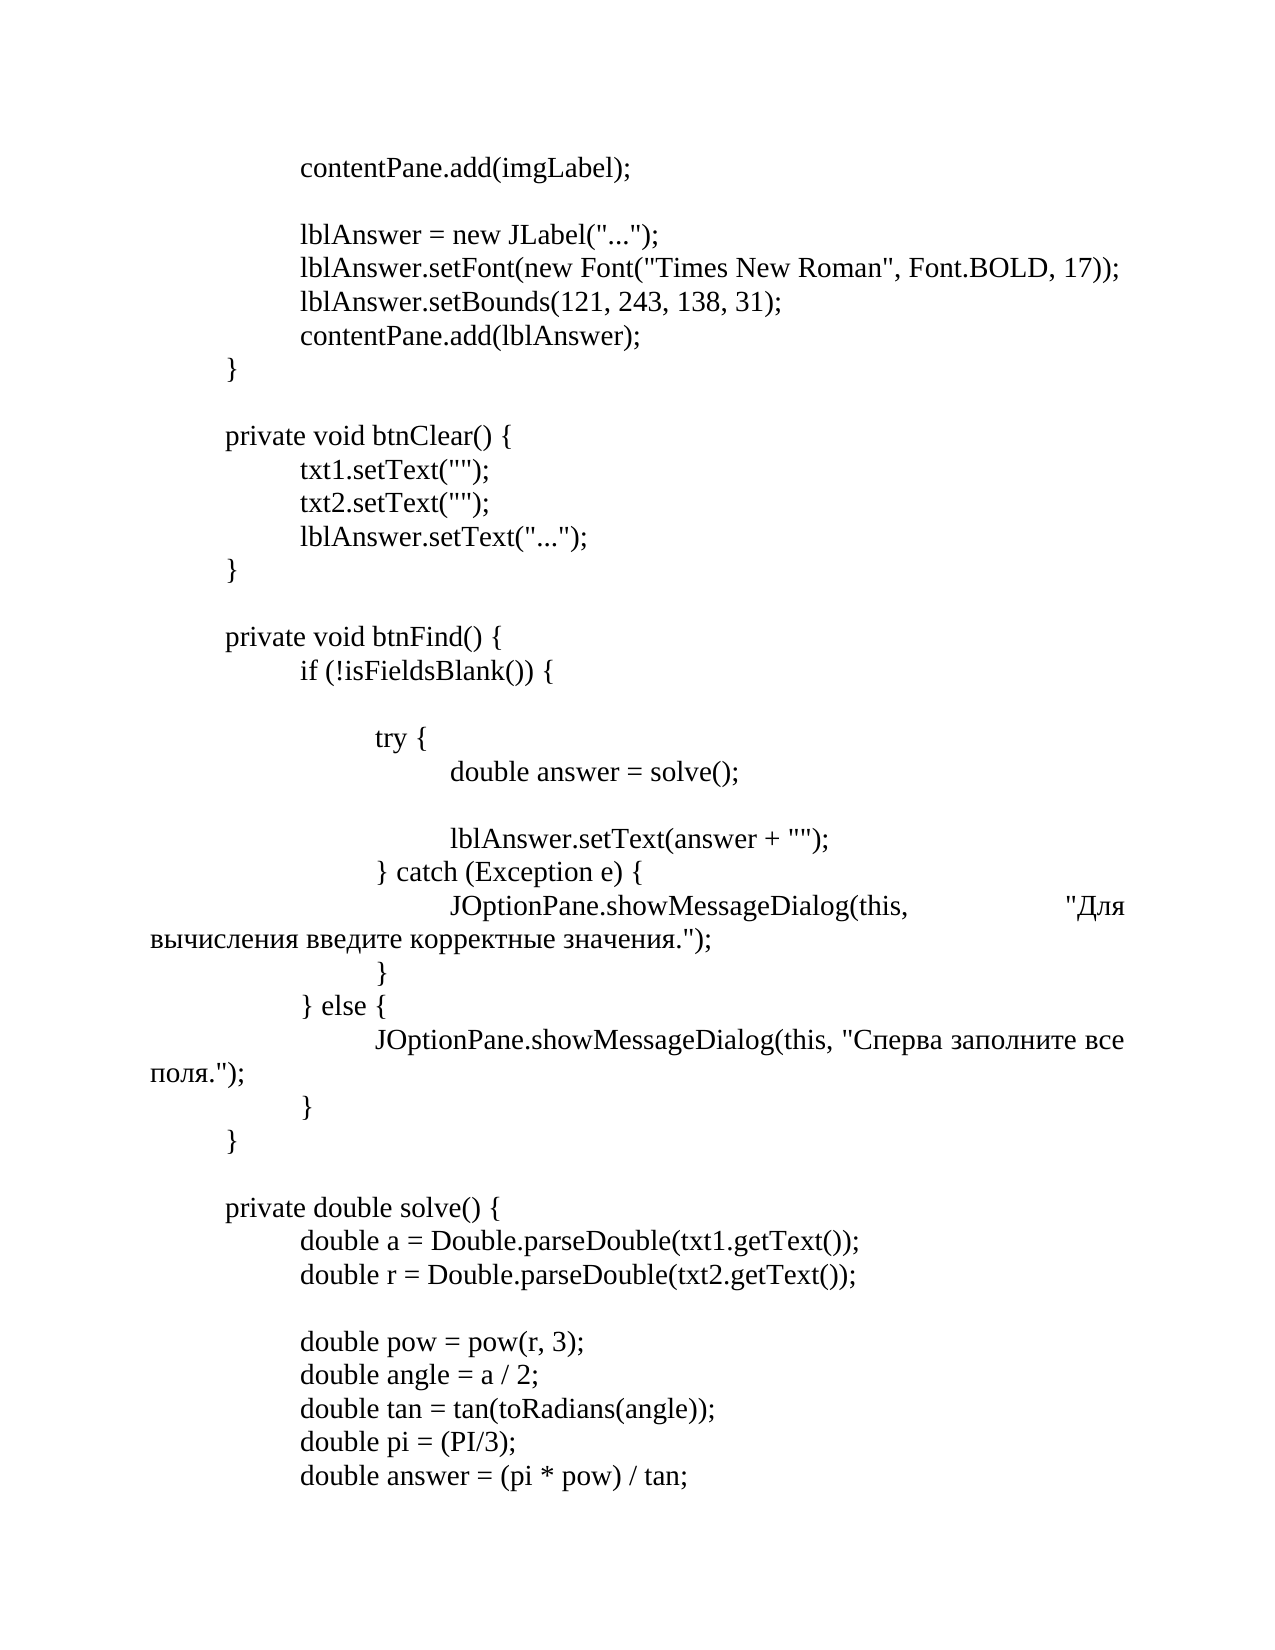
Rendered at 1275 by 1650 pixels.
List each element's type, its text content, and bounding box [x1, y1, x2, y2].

text } [150, 1123, 1125, 1156]
text lblAnswer = new JLabel("..."); [150, 217, 1125, 251]
text private double solve() { [150, 1190, 1125, 1223]
text } else { [150, 988, 1125, 1022]
text double angle = a / 2; [150, 1357, 1125, 1391]
text lblAnswer.setFont(new Font("Times New Roman", Font.BOLD, 17)); [150, 251, 1125, 284]
text contentPane.add(lblAnswer); [150, 318, 1125, 351]
text } [150, 1089, 1125, 1123]
text JOptionPane.showMessageDialog(this, "Для вычисления введите корректные значения."); [150, 888, 1125, 955]
text lblAnswer.setBounds(121, 243, 138, 31); [150, 284, 1125, 318]
text lblAnswer.setText(answer + ""); [150, 821, 1125, 854]
text double answer = (pi * pow) / tan; [150, 1458, 1125, 1492]
text contentPane.add(imgLabel); [150, 150, 1125, 183]
text lblAnswer.setText("..."); [150, 519, 1125, 552]
text txt1.setText(""); [150, 452, 1125, 485]
text if (!isFieldsBlank()) { [150, 653, 1125, 687]
text JOptionPane.showMessageDialog(this, "Сперва заполните все поля."); [150, 1022, 1125, 1089]
text double r = Double.parseDouble(txt2.getText()); [150, 1257, 1125, 1290]
text double a = Double.parseDouble(txt1.getText()); [150, 1223, 1125, 1257]
text } [150, 955, 1125, 988]
text double pow = pow(r, 3); [150, 1324, 1125, 1357]
text private void btnClear() { [150, 418, 1125, 452]
text try { [150, 720, 1125, 754]
text double pi = (PI/3); [150, 1424, 1125, 1458]
text } catch (Exception e) { [150, 854, 1125, 888]
text private void btnFind() { [150, 619, 1125, 653]
text double tan = tan(toRadians(angle)); [150, 1391, 1125, 1424]
text txt2.setText(""); [150, 485, 1125, 519]
text } [150, 351, 1125, 385]
text double answer = solve(); [150, 754, 1125, 787]
text } [150, 552, 1125, 586]
